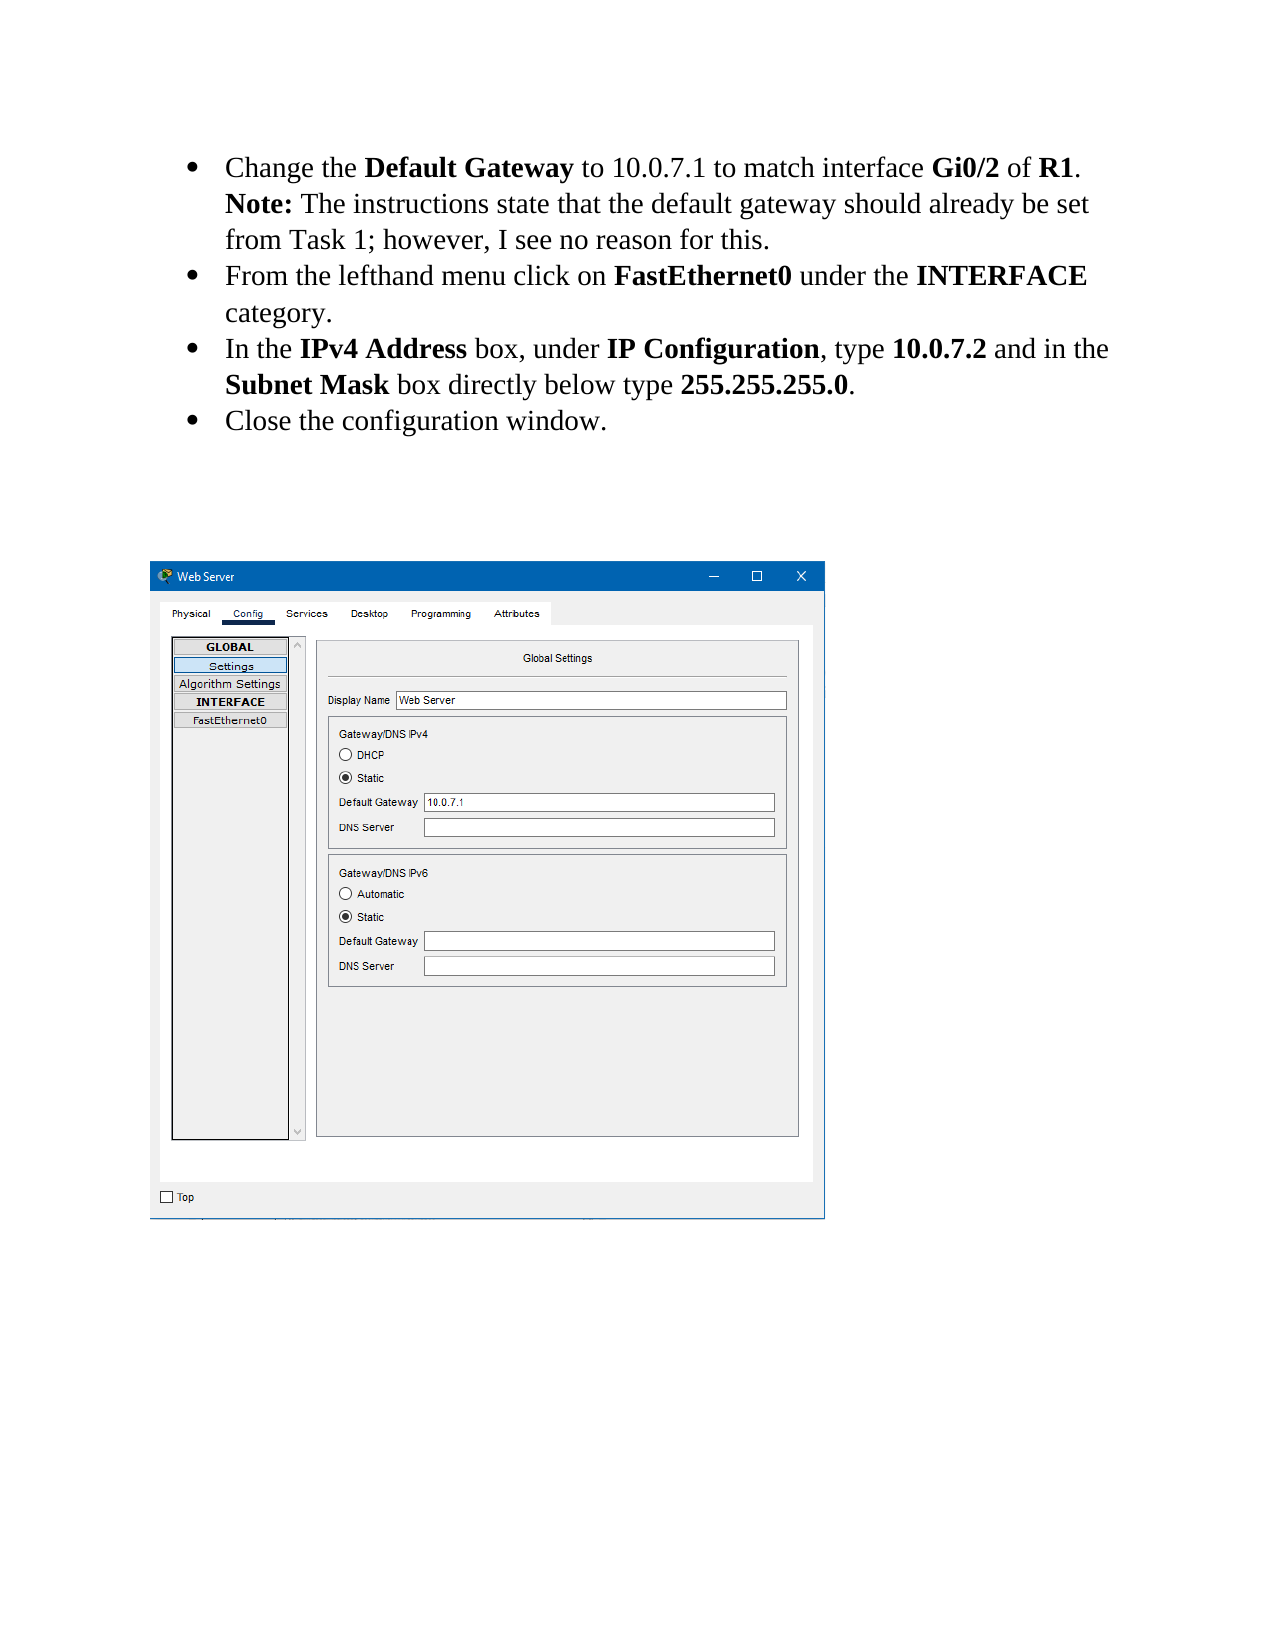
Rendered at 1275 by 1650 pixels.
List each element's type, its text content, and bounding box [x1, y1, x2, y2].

picture [150, 561, 826, 1220]
list From the lefthand menu click on FastEthernet0 under the INTERFACE category. [187, 258, 1125, 328]
list Close the configuration window. [187, 403, 1125, 437]
list Change the Default Gateway to 10.0.7.1 to match interface Gi0/2 of R1. Note: The instructions state that the default gateway should already be set from Task 1; however, I see no reason for this. [187, 150, 1125, 256]
list In the IPv4 Address box, under IP Configuration, type 10.0.7.2 and in the Subnet Mask box directly below type 255.255.255.0. [187, 331, 1125, 401]
